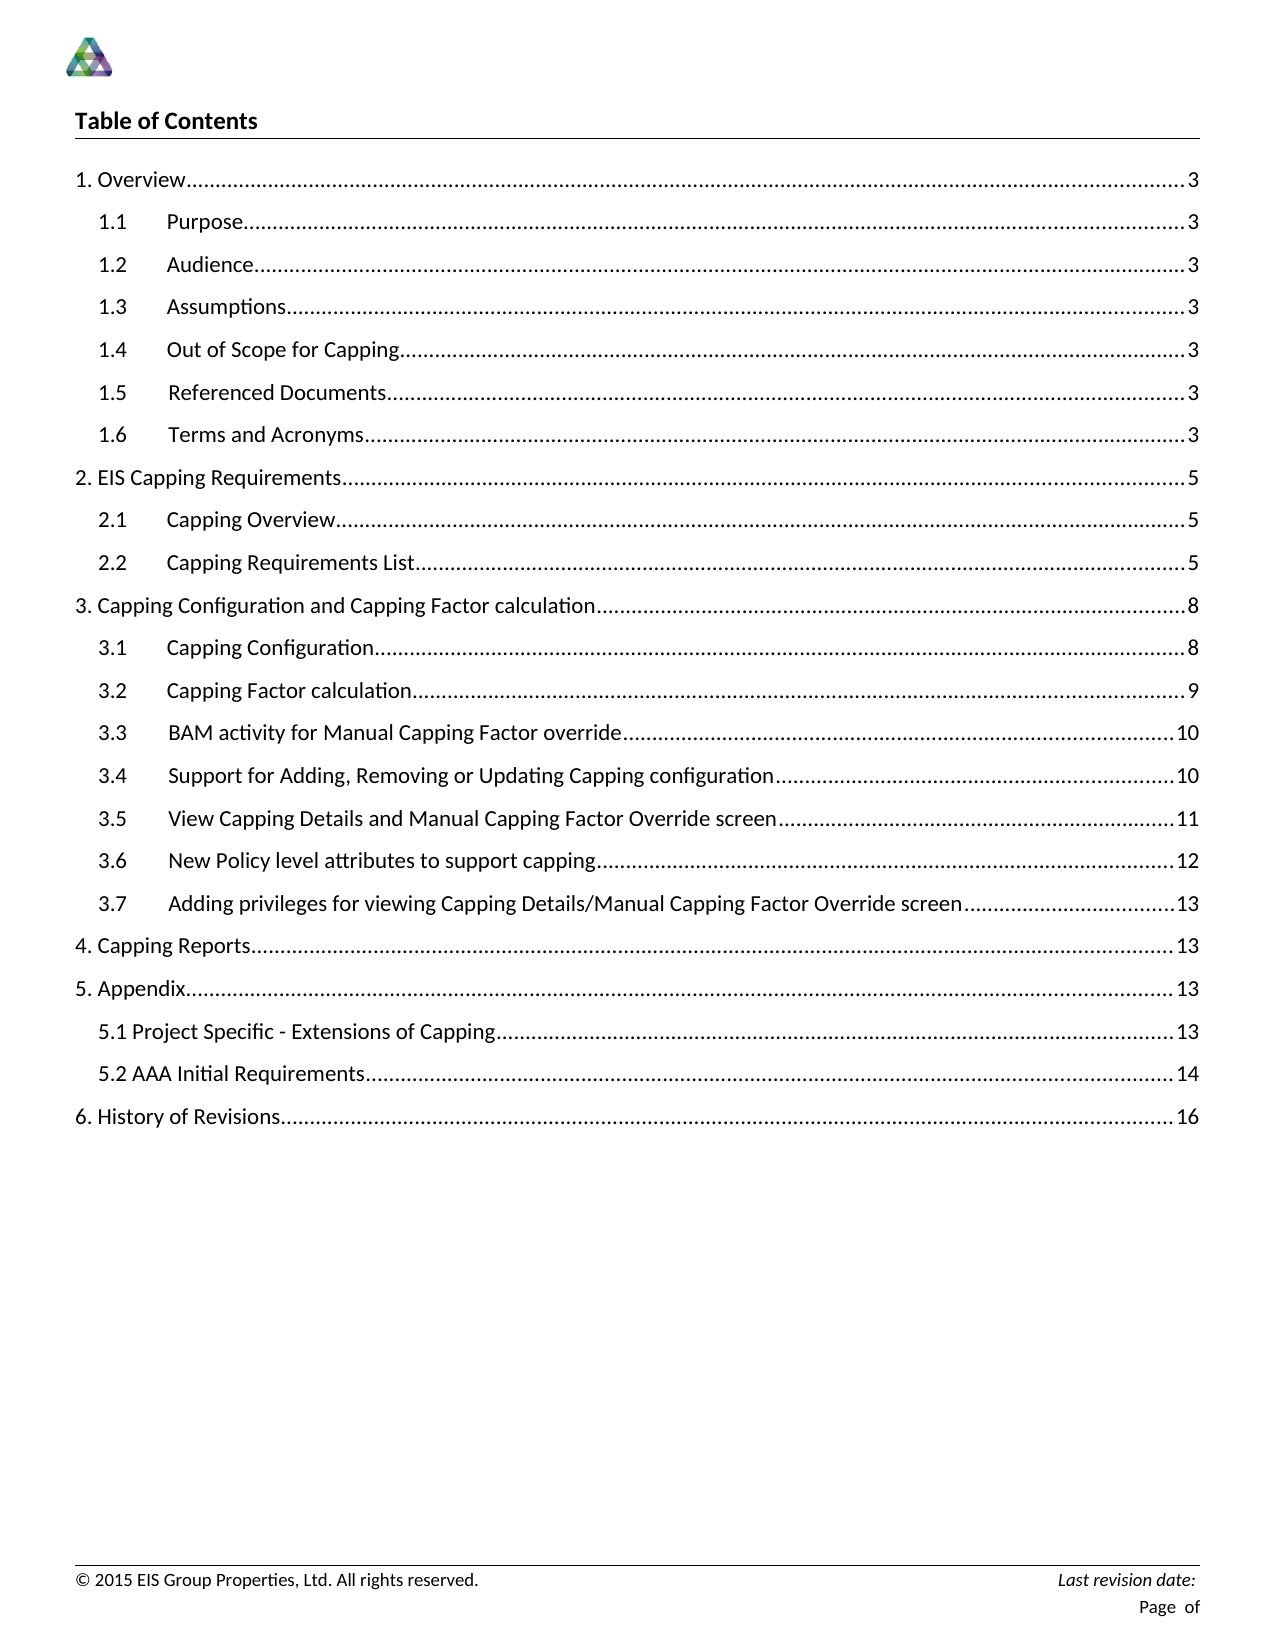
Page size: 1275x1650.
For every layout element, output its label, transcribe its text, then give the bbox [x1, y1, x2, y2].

text 1.5 Referenced Documents 3 [98, 378, 1200, 406]
text 3.2 Capping Factor calculation 9 [98, 676, 1200, 704]
text 3.3 BAM activity for Manual Capping Factor override 10 [98, 718, 1200, 747]
text 3. Capping Configuration and Capping Factor calculation 8 [75, 591, 1200, 619]
text 6. History of Revisions 16 [75, 1102, 1200, 1130]
text 2. EIS Capping Requirements 5 [75, 463, 1200, 491]
text 3.5 View Capping Details and Manual Capping Factor Override screen 11 [98, 804, 1200, 832]
text 1.6 Terms and Acronyms 3 [98, 420, 1200, 448]
text 5.1 Project Specific - Extensions of Capping 13 [98, 1017, 1200, 1045]
text 1.3 Assumptions 3 [98, 292, 1200, 321]
text 3.7 Adding privileges for viewing Capping Details/Manual Capping Factor Override screen 13 [98, 889, 1200, 917]
text 1. Overview 3 [75, 165, 1200, 193]
text 1.4 Out of Scope for Capping 3 [98, 335, 1200, 363]
text 1.2 Audience 3 [98, 250, 1200, 278]
text 5.2 AAA Initial Requirements 14 [98, 1059, 1200, 1087]
text 3.4 Support for Adding, Removing or Updating Capping configuration 10 [98, 761, 1200, 789]
text 3.6 New Policy level attributes to support capping 12 [98, 846, 1200, 874]
picture [65, 37, 112, 75]
text 1.1 Purpose 3 [98, 207, 1200, 235]
text 4. Capping Reports 13 [75, 932, 1200, 959]
text 3.1 Capping Configuration 8 [98, 633, 1200, 661]
text 2.2 Capping Requirements List 5 [98, 548, 1200, 576]
text 2.1 Capping Overview 5 [98, 506, 1200, 533]
text 5. Appendix 13 [75, 974, 1200, 1002]
text Table of Contents [75, 105, 1200, 138]
